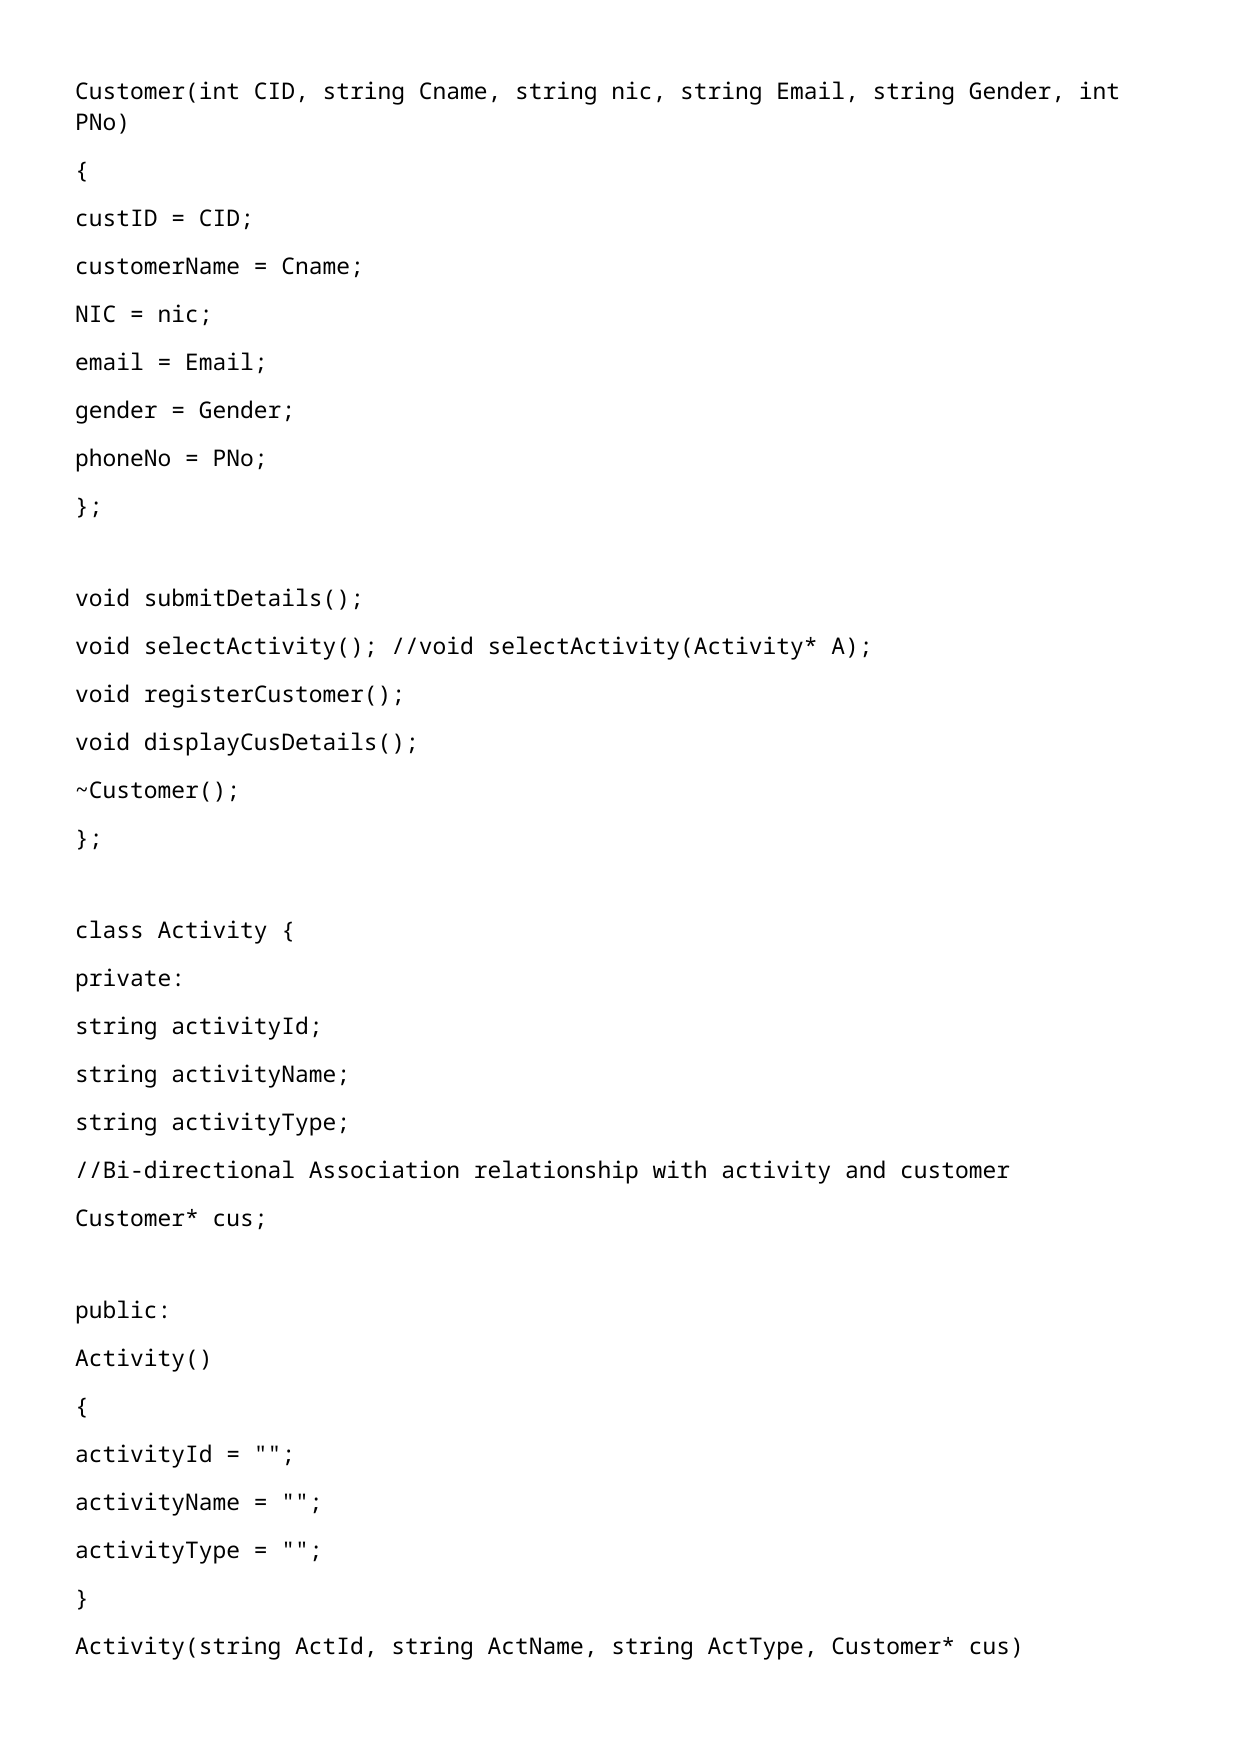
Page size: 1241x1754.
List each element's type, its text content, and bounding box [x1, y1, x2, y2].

text Activity() [75, 1342, 1165, 1374]
text void selectActivity(); //void selectActivity(Activity* A); [75, 630, 1165, 661]
text class Activity { [75, 914, 1165, 946]
text { [75, 1390, 1165, 1422]
text phoneNo = PNo; [75, 442, 1165, 473]
text void submitDetails(); [75, 582, 1165, 613]
text Customer(int CID, string Cname, string nic, string Email, string Gender, int PNo) [75, 75, 1165, 137]
text string activityId; [75, 1010, 1165, 1041]
text string activityType; [75, 1106, 1165, 1137]
text customerName = Cname; [75, 250, 1165, 281]
text email = Email; [75, 346, 1165, 377]
text void displayCusDetails(); [75, 726, 1165, 757]
text activityId = ""; [75, 1438, 1165, 1469]
text void registerCustomer(); [75, 678, 1165, 709]
text string activityName; [75, 1058, 1165, 1089]
text public: [75, 1294, 1165, 1326]
text private: [75, 962, 1165, 993]
text activityType = ""; [75, 1534, 1165, 1565]
text ~Customer(); [75, 774, 1165, 805]
text Activity(string ActId, string ActName, string ActType, Customer* cus) [75, 1630, 1165, 1661]
text NIC = nic; [75, 298, 1165, 329]
text } [75, 1582, 1165, 1613]
text gender = Gender; [75, 394, 1165, 425]
text custID = CID; [75, 202, 1165, 233]
text }; [75, 489, 1165, 521]
text { [75, 154, 1165, 185]
text //Bi-directional Association relationship with activity and customer [75, 1154, 1165, 1185]
text }; [75, 822, 1165, 853]
text Customer* cus; [75, 1202, 1165, 1233]
text activityName = ""; [75, 1486, 1165, 1517]
